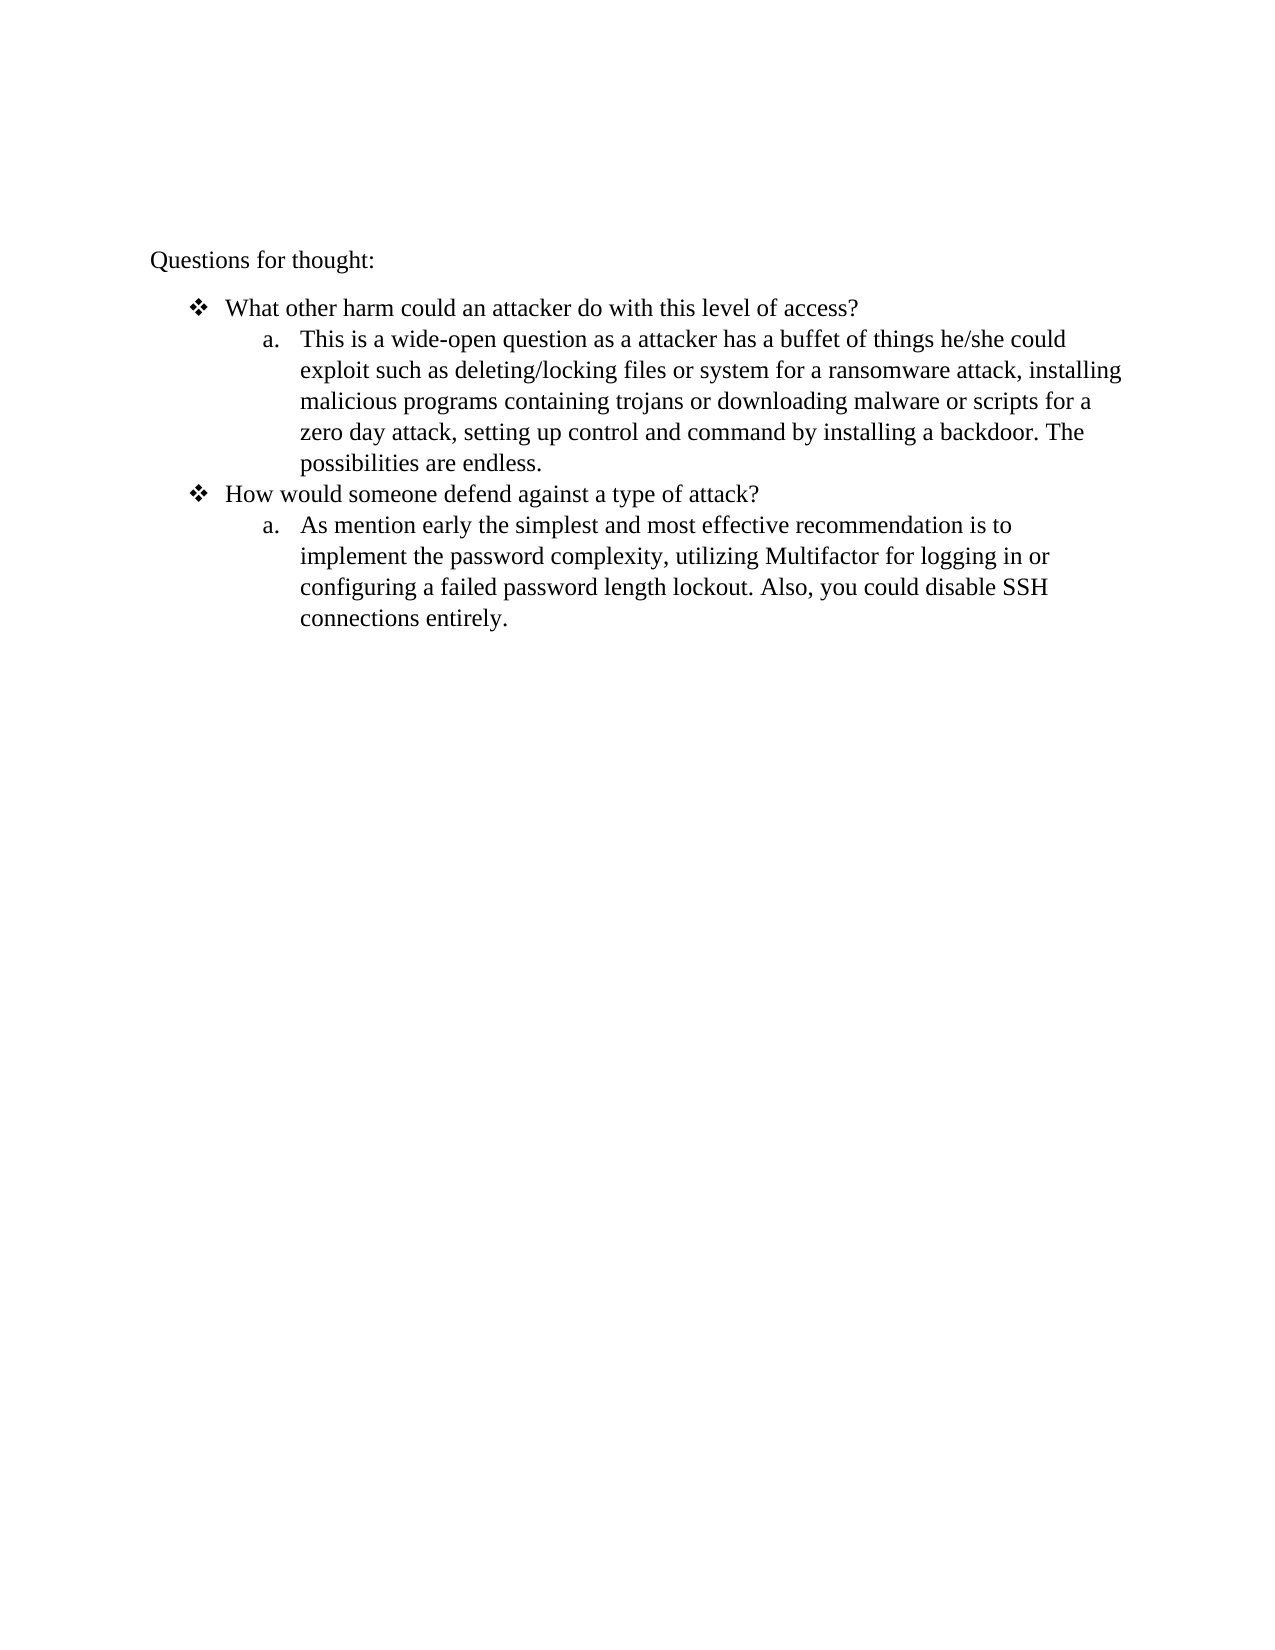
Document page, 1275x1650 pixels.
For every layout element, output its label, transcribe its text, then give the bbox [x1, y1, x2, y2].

text Questions for thought: [150, 245, 1125, 274]
list What other harm could an attacker do with this level of access? [187, 293, 1125, 322]
list This is a wide-open question as a attacker has a buffet of things he/she could exploit such as deleting/locking files or system for a ransomware attack, installing malicious programs containing trojans or downloading malware or scripts for a zero day attack, setting up control and command by installing a backdoor. The possibilities are endless. [262, 324, 1125, 477]
list How would someone defend against a type of attack? [187, 479, 1125, 508]
list As mention early the simplest and most effective recommendation is to implement the password complexity, utilizing Multifactor for logging in or configuring a failed password length lockout. Also, you could disable SSH connections entirely. [262, 510, 1125, 632]
